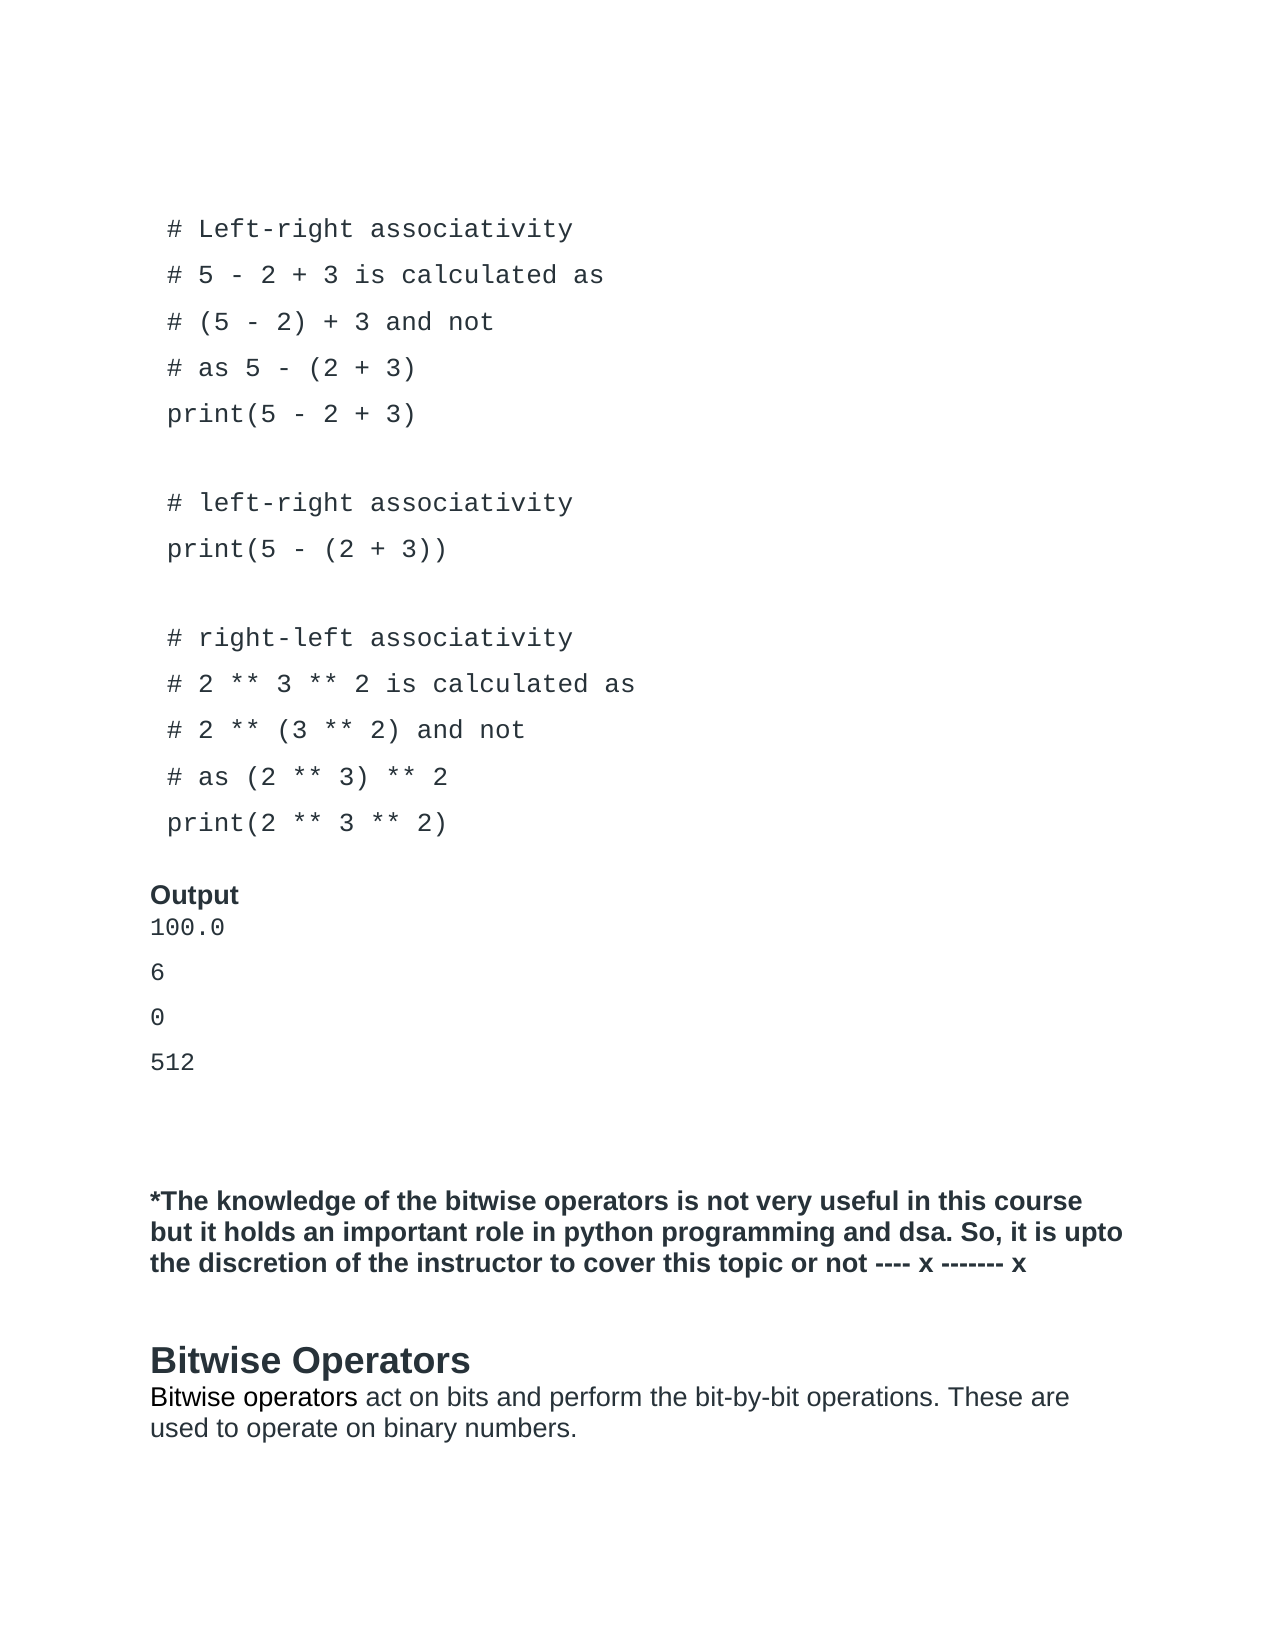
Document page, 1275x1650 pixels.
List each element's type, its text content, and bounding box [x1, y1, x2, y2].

text 6 [150, 959, 1125, 988]
text Bitwise operators act on bits and perform the bit-by-bit operations. These are used to operate on binary numbers. [150, 1381, 1125, 1444]
text 0 [150, 1004, 1125, 1033]
text 100.0 [150, 914, 1125, 943]
text *The knowledge of the bitwise operators is not very useful in this course but it holds an important role in python programming and dsa. So, it is upto the discretion of the instructor to cover this topic or not ---- x ------- x [150, 1184, 1125, 1278]
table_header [150, 150, 684, 879]
text Output [150, 879, 1125, 910]
subtitle Bitwise Operators [150, 1338, 1125, 1381]
text 512 [150, 1049, 1125, 1078]
